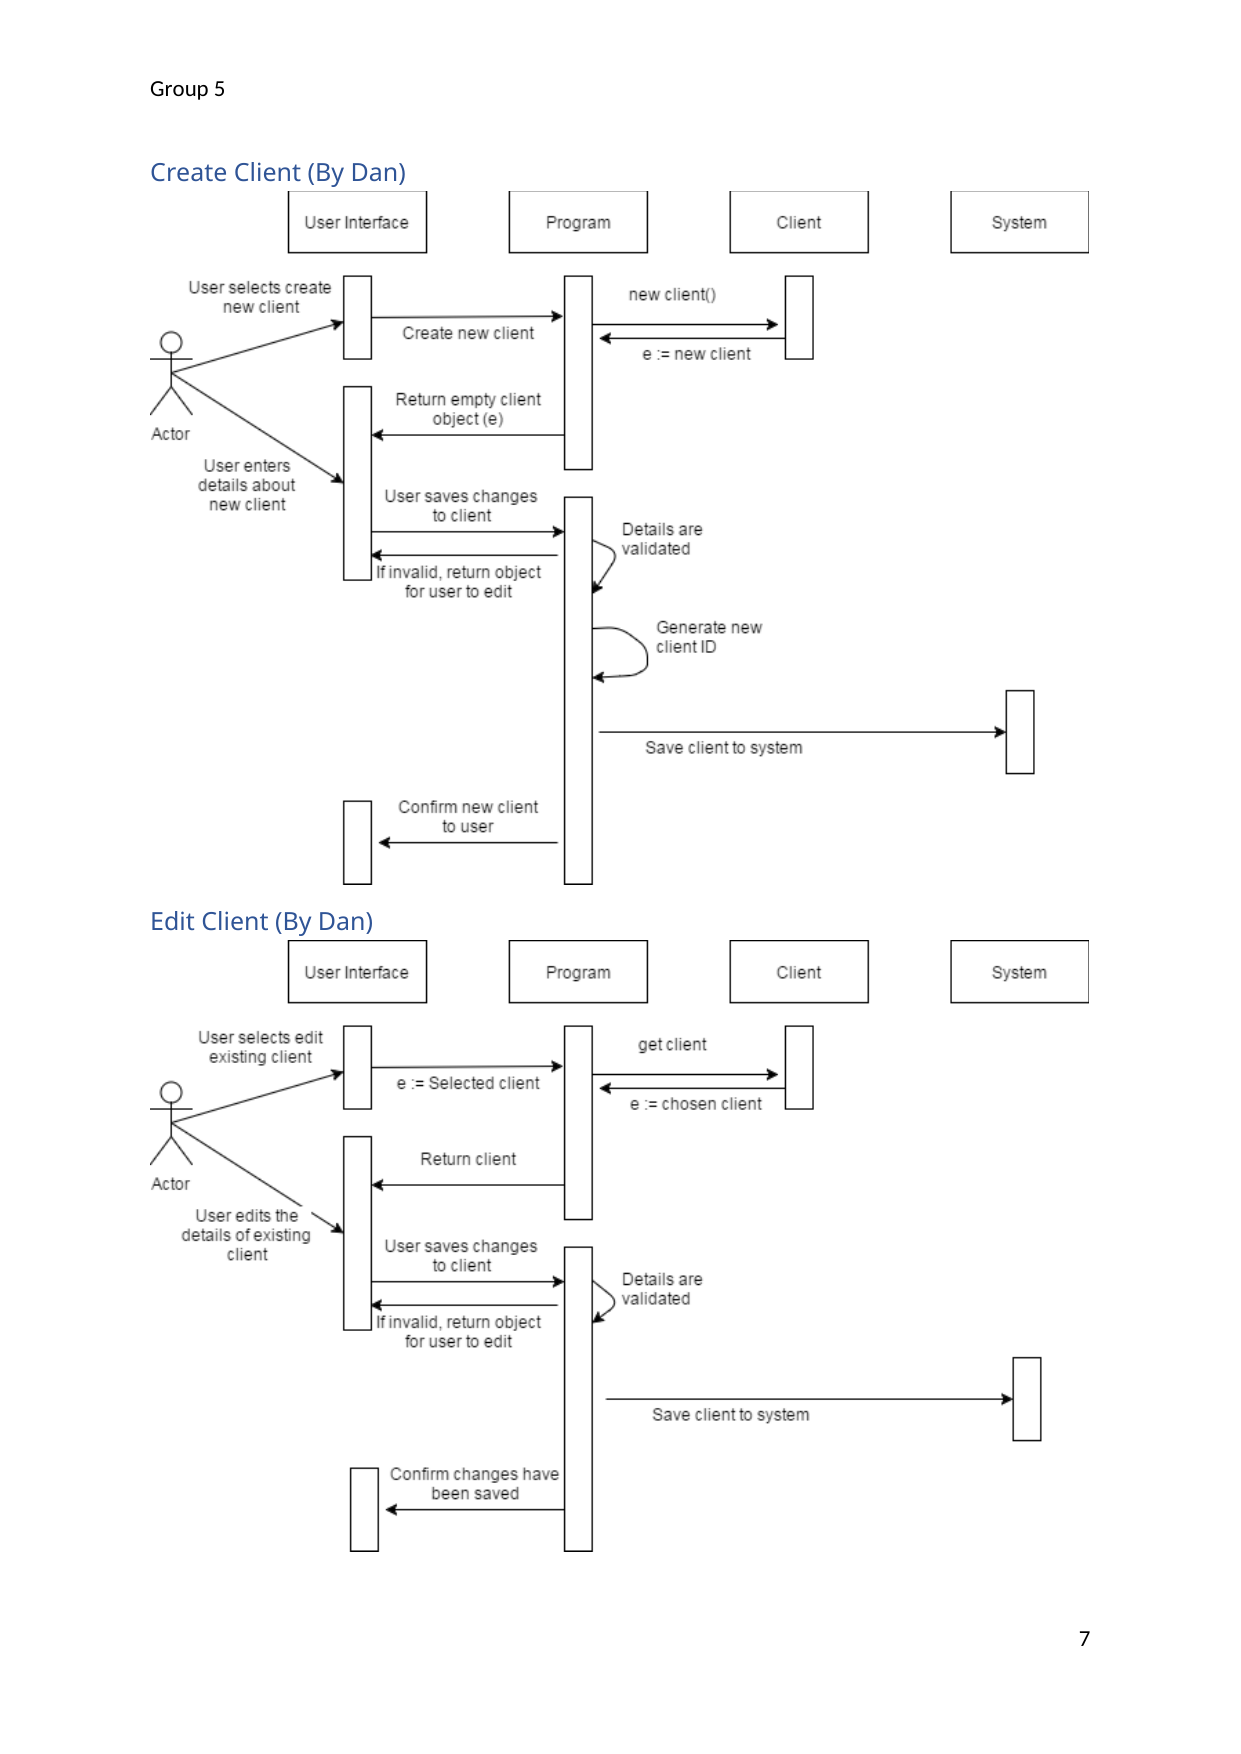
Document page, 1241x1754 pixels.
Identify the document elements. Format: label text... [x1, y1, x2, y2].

subtitle Edit Client (By Dan) [150, 903, 1090, 938]
subtitle Create Client (By Dan) [150, 154, 1090, 188]
